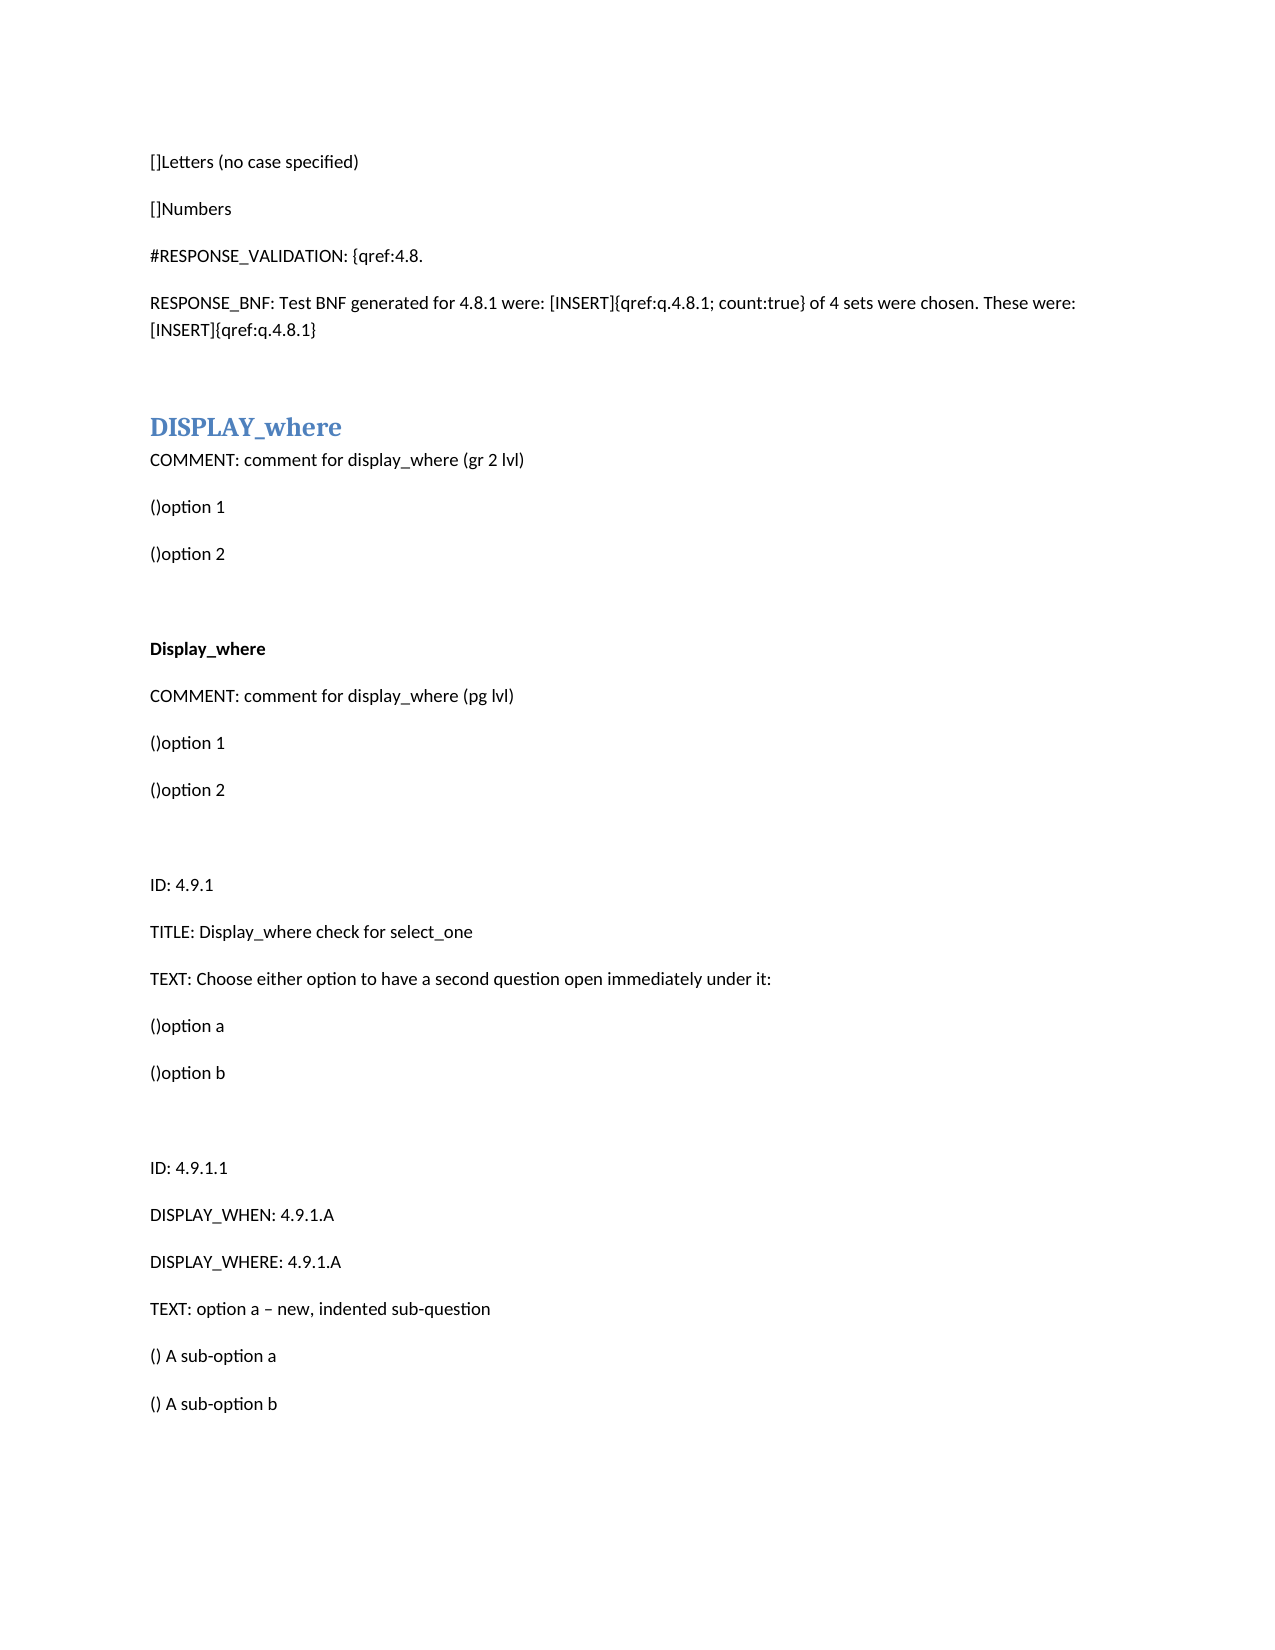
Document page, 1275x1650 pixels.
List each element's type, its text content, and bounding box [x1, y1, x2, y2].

text RESPONSE_BNF: Test BNF generated for 4.8.1 were: [INSERT]{qref:q.4.8.1; count:true} of 4 sets were chosen. These were: [INSERT]{qref:q.4.8.1} [150, 292, 1125, 341]
text TITLE: Display_where check for select_one [150, 920, 1125, 943]
text ()option a [150, 1014, 1125, 1037]
text []Letters (no case specified) [150, 150, 1125, 173]
text ()option 2 [150, 542, 1125, 565]
text () A sub-option a [150, 1344, 1125, 1367]
text DISPLAY_WHEN: 4.9.1.A [150, 1203, 1125, 1226]
text Display_where [150, 637, 1125, 660]
text COMMENT: comment for display_where (gr 2 lvl) [150, 448, 1125, 471]
text ()option 2 [150, 778, 1125, 801]
text ID: 4.9.1.1 [150, 1156, 1125, 1179]
text TEXT: option a – new, indented sub-question [150, 1297, 1125, 1320]
text ()option b [150, 1061, 1125, 1084]
text []Numbers [150, 197, 1125, 220]
text ID: 4.9.1 [150, 873, 1125, 896]
subtitle DISPLAY_where [150, 412, 1125, 443]
text DISPLAY_WHERE: 4.9.1.A [150, 1250, 1125, 1273]
text () A sub-option b [150, 1392, 1125, 1415]
text ()option 1 [150, 731, 1125, 754]
text COMMENT: comment for display_where (pg lvl) [150, 684, 1125, 707]
text #RESPONSE_VALIDATION: {qref:4.8. [150, 244, 1125, 267]
text ()option 1 [150, 495, 1125, 518]
text TEXT: Choose either option to have a second question open immediately under it: [150, 967, 1125, 990]
